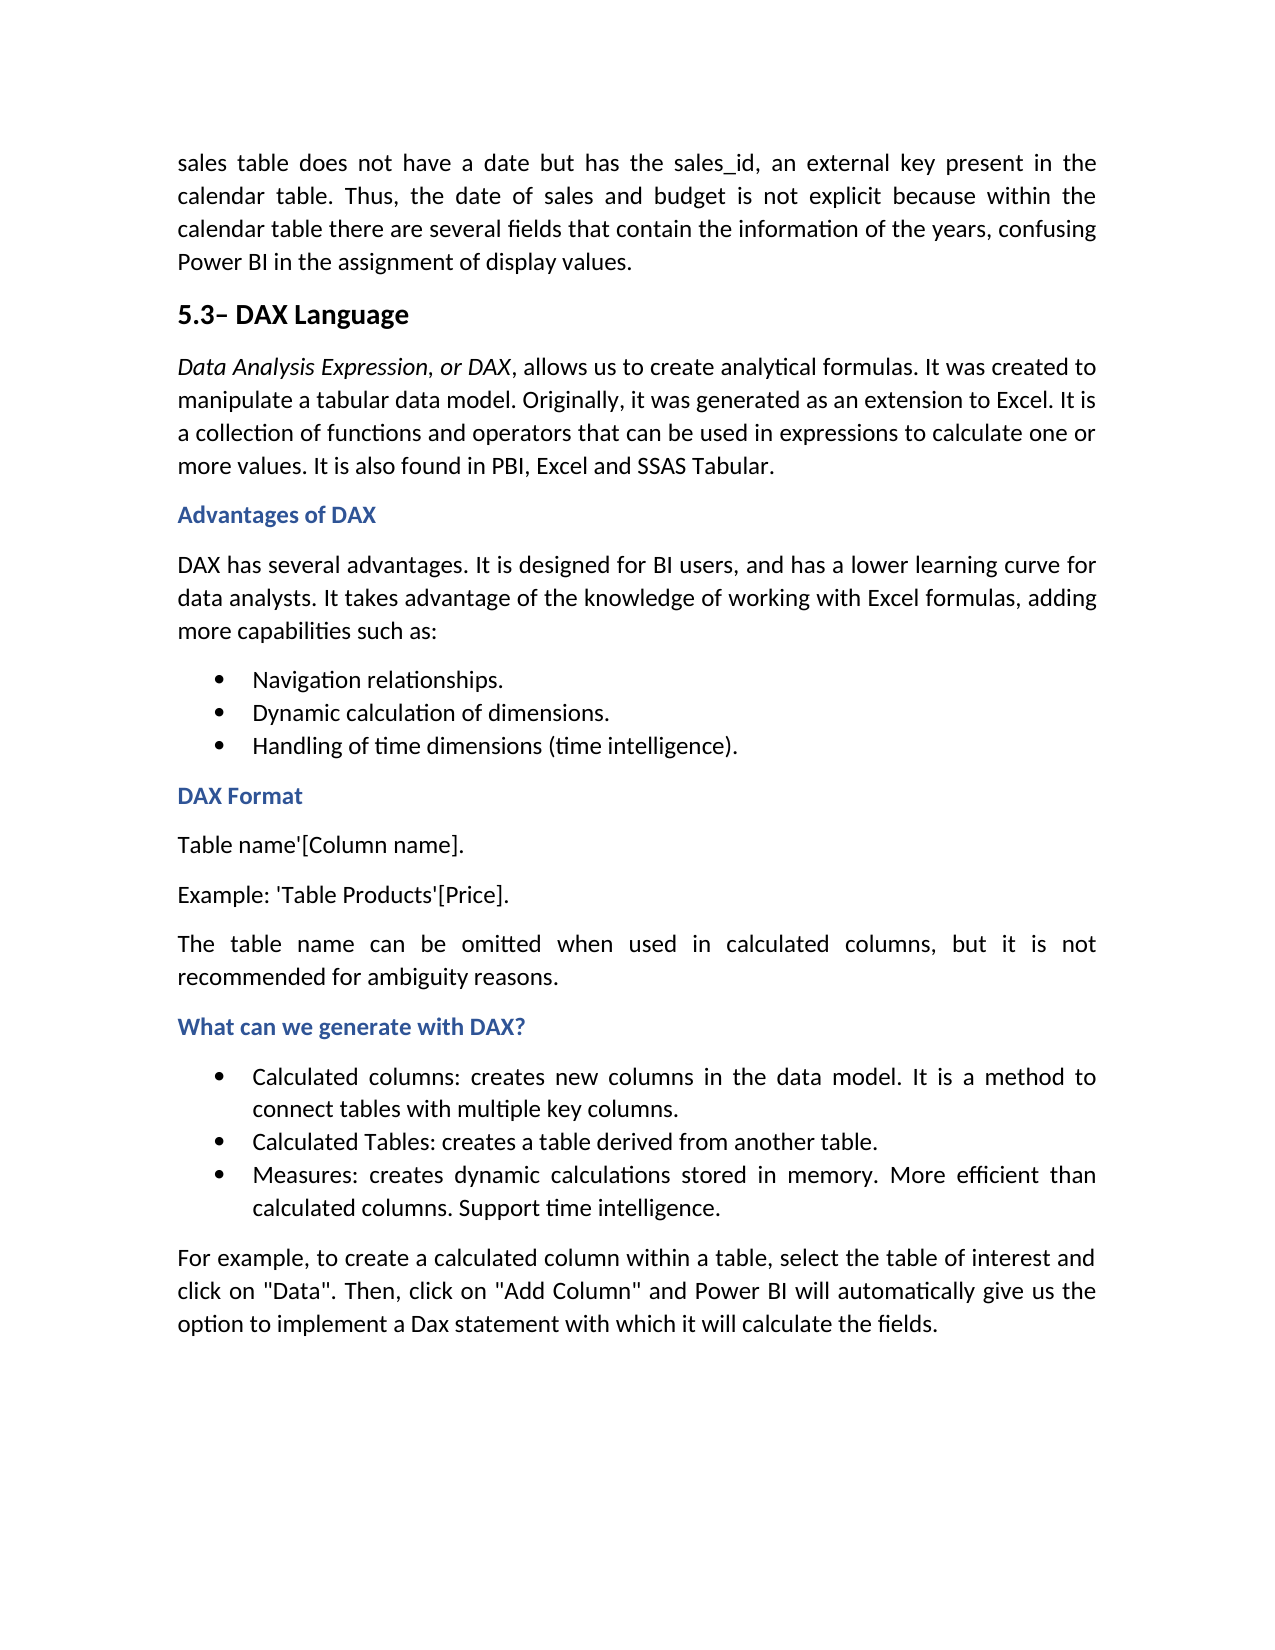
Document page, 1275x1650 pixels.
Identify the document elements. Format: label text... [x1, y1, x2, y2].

text For example, to create a calculated column within a table, select the table of interest and click on "Data". Then, click on "Add Column" and Power BI will automatically give us the option to implement a Dax statement with which it will calculate the fields. [177, 1242, 1098, 1338]
text DAX has several advantages. It is designed for BI users, and has a lower learning curve for data analysts. It takes advantage of the knowledge of working with Excel formulas, adding more capabilities such as: [177, 549, 1098, 645]
text DAX Format [177, 780, 1098, 810]
text Example: 'Table Products'[Price]. [177, 879, 1098, 909]
text What can we generate with DAX? [177, 1011, 1098, 1042]
list Handling of time dimensions (time intelligence). [215, 730, 1098, 761]
list Calculated columns: creates new columns in the data model. It is a method to connect tables with multiple key columns. [215, 1061, 1098, 1124]
list Dynamic calculation of dimensions. [215, 697, 1098, 728]
text Table name'[Column name]. [177, 829, 1098, 860]
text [177, 148, 1098, 277]
list Navigation relationships. [215, 664, 1098, 695]
list Calculated Tables: creates a table derived from another table. [215, 1126, 1098, 1157]
text The table name can be omitted when used in calculated columns, but it is not recommended for ambiguity reasons. [177, 928, 1098, 992]
list Measures: creates dynamic calculations stored in memory. More efficient than calculated columns. Support time intelligence. [215, 1159, 1098, 1223]
text Advantages of DAX [177, 499, 1098, 530]
text Data Analysis Expression, or DAX, allows us to create analytical formulas. It was created to manipulate a tabular data model. Originally, it was generated as an extension to Excel. It is a collection of functions and operators that can be used in expressions to calculate one or more values. It is also found in PBI, Excel and SSAS Tabular. [177, 351, 1098, 480]
text 5.3– DAX Language [177, 296, 1098, 332]
